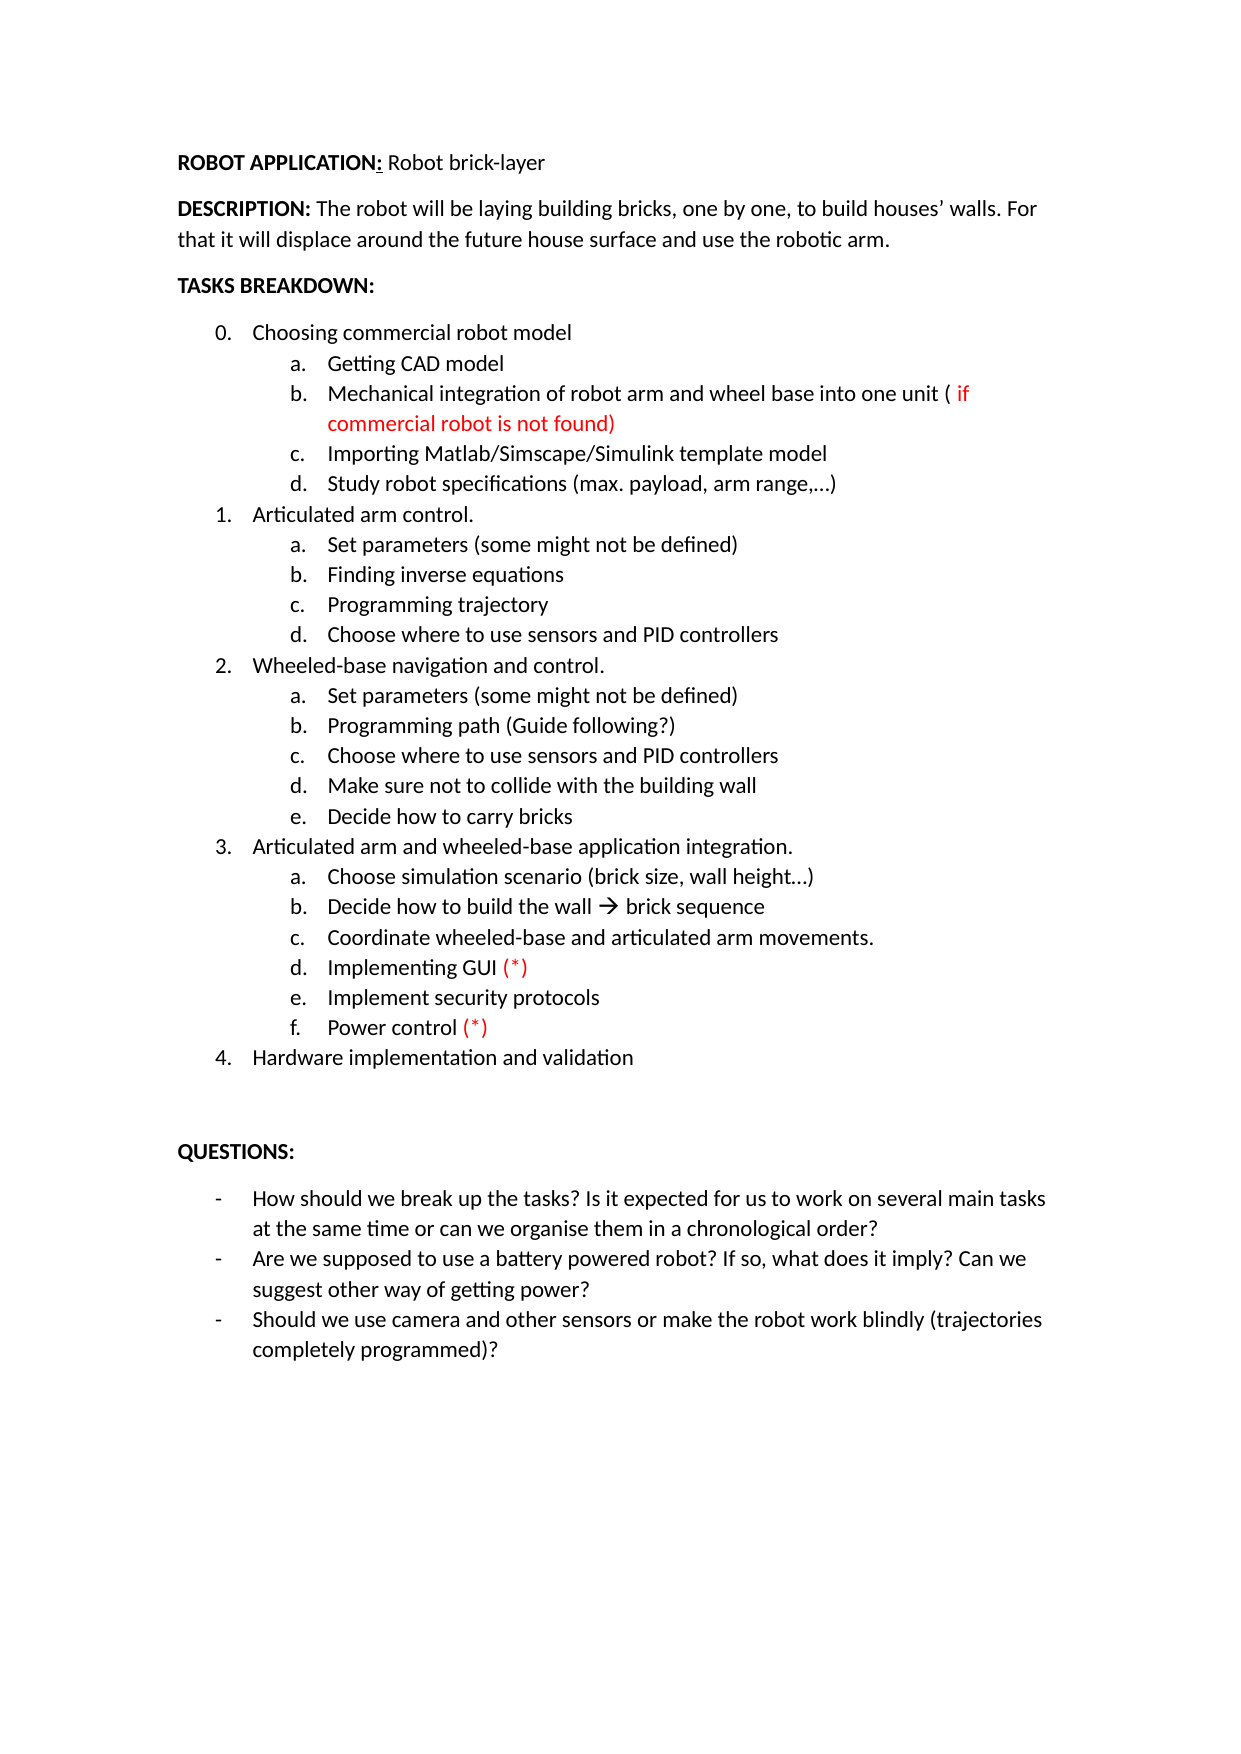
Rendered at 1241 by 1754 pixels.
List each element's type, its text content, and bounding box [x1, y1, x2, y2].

list Wheeled-base navigation and control. [215, 651, 1063, 679]
list Articulated arm control. [215, 500, 1063, 528]
list Coordinate wheeled-base and articulated arm movements. [290, 923, 1063, 951]
list Programming trajectory [290, 590, 1063, 618]
list Mechanical integration of robot arm and wheel base into one unit ( if commercial robot is not found) [290, 379, 1063, 437]
list Power control (*) [290, 1013, 1063, 1041]
list Are we supposed to use a battery powered robot? If so, what does it imply? Can we suggest other way of getting power? [215, 1244, 1063, 1303]
list Should we use camera and other sensors or make the robot work blindly (trajectories completely programmed)? [215, 1305, 1063, 1363]
text ROBOT APPLICATION: Robot brick-layer [177, 148, 1063, 176]
list Importing Matlab/Simscape/Simulink template model [290, 439, 1063, 467]
list Finding inverse equations [290, 560, 1063, 588]
list Hardware implementation and validation [215, 1043, 1063, 1071]
list How should we break up the tasks? Is it expected for us to work on several main tasks at the same time or can we organise them in a chronological order? [215, 1184, 1063, 1242]
list Implement security protocols [290, 983, 1063, 1011]
list Choose simulation scenario (brick size, wall height…) [290, 862, 1063, 890]
text DESCRIPTION: The robot will be laying building bricks, one by one, to build houses’ walls. For that it will displace around the future house surface and use the robotic arm. [177, 194, 1063, 253]
list Articulated arm and wheeled-base application integration. [215, 832, 1063, 860]
list Choosing commercial robot model [215, 318, 1063, 346]
text QUESTIONS: [177, 1137, 1063, 1165]
list Choose where to use sensors and PID controllers [290, 741, 1063, 769]
list Decide how to build the wall brick sequence [290, 892, 1063, 920]
list Set parameters (some might not be defined) [290, 530, 1063, 558]
list Make sure not to collide with the building wall [290, 772, 1063, 799]
list Getting CAD model [290, 349, 1063, 377]
list Study robot specifications (max. payload, arm range,…) [290, 469, 1063, 497]
list Implementing GUI (*) [290, 953, 1063, 981]
list Programming path (Guide following?) [290, 711, 1063, 739]
list Set parameters (some might not be defined) [290, 681, 1063, 709]
text TASKS BREAKDOWN: [177, 272, 1063, 299]
list Choose where to use sensors and PID controllers [290, 621, 1063, 648]
list Decide how to carry bricks [290, 802, 1063, 830]
